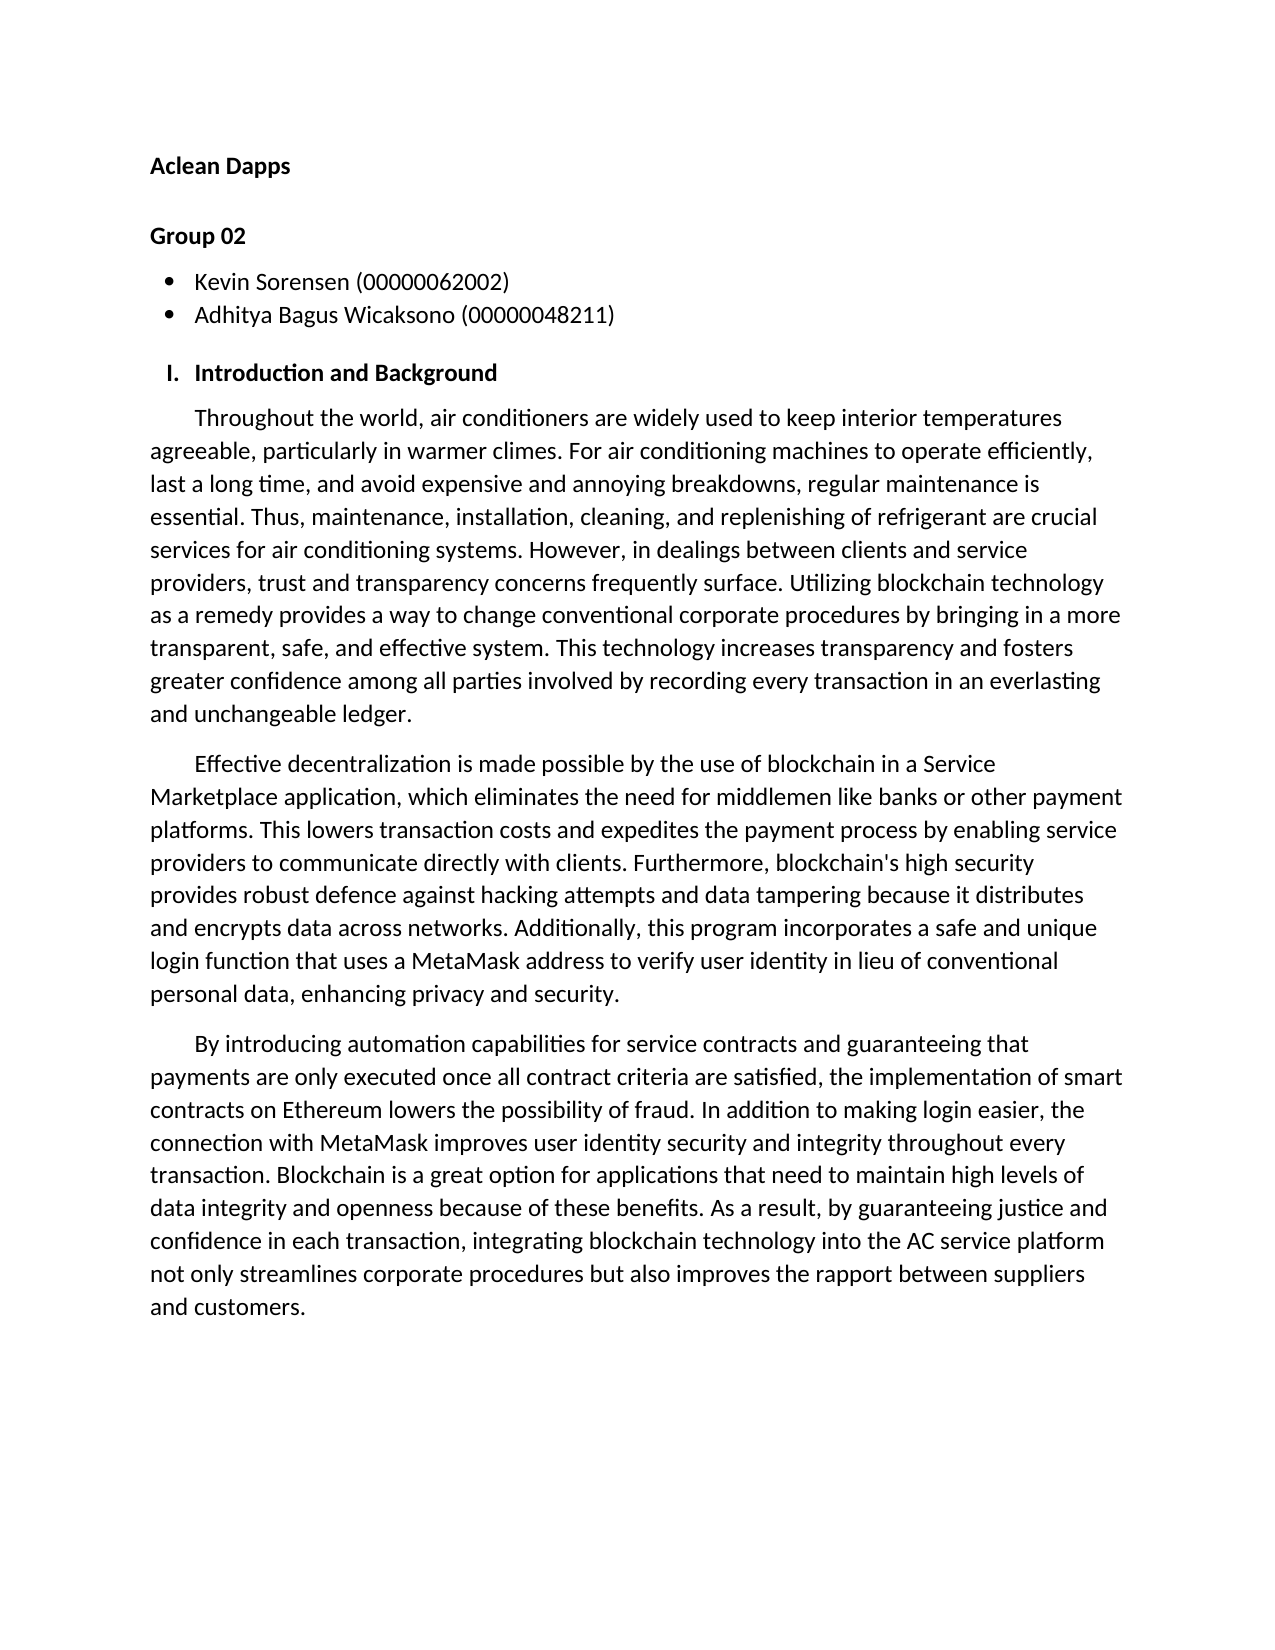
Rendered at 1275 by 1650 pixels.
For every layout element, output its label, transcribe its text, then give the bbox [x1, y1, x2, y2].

subtitle Introduction and Background [179, 357, 1125, 387]
title Aclean Dapps [150, 150, 1125, 181]
list Kevin Sorensen (00000062002) [165, 266, 1125, 296]
text Throughout the world, air conditioners are widely used to keep interior temperatures agreeable, particularly in warmer climes. For air conditioning machines to operate efficiently, last a long time, and avoid expensive and annoying breakdowns, regular maintenance is essential. Thus, maintenance, installation, cleaning, and replenishing of refrigerant are crucial services for air conditioning systems. However, in dealings between clients and service providers, trust and transparency concerns frequently surface. Utilizing blockchain technology as a remedy provides a way to change conventional corporate procedures by bringing in a more transparent, safe, and effective system. This technology increases transparency and fosters greater confidence among all parties involved by recording every transaction in an everlasting and unchangeable ledger. [150, 402, 1125, 729]
text By introducing automation capabilities for service contracts and guaranteeing that payments are only executed once all contract criteria are satisfied, the implementation of smart contracts on Ethereum lowers the possibility of fraud. In addition to making login easier, the connection with MetaMask improves user identity security and integrity throughout every transaction. Blockchain is a great option for applications that need to maintain high levels of data integrity and openness because of these benefits. As a result, by guaranteeing justice and confidence in each transaction, integrating blockchain technology into the AC service platform not only streamlines corporate procedures but also improves the rapport between suppliers and customers. [150, 1028, 1125, 1322]
text Effective decentralization is made possible by the use of blockchain in a Service Marketplace application, which eliminates the need for middlemen like banks or other payment platforms. This lowers transaction costs and expedites the payment process by enabling service providers to communicate directly with clients. Furthermore, blockchain's high security provides robust defence against hacking attempts and data tampering because it distributes and encrypts data across networks. Additionally, this program incorporates a safe and unique login function that uses a MetaMask address to verify user identity in lieu of conventional personal data, enhancing privacy and security. [150, 748, 1125, 1009]
subtitle Group 02 [150, 220, 1125, 251]
list Adhitya Bagus Wicaksono (00000048211) [165, 299, 1125, 329]
